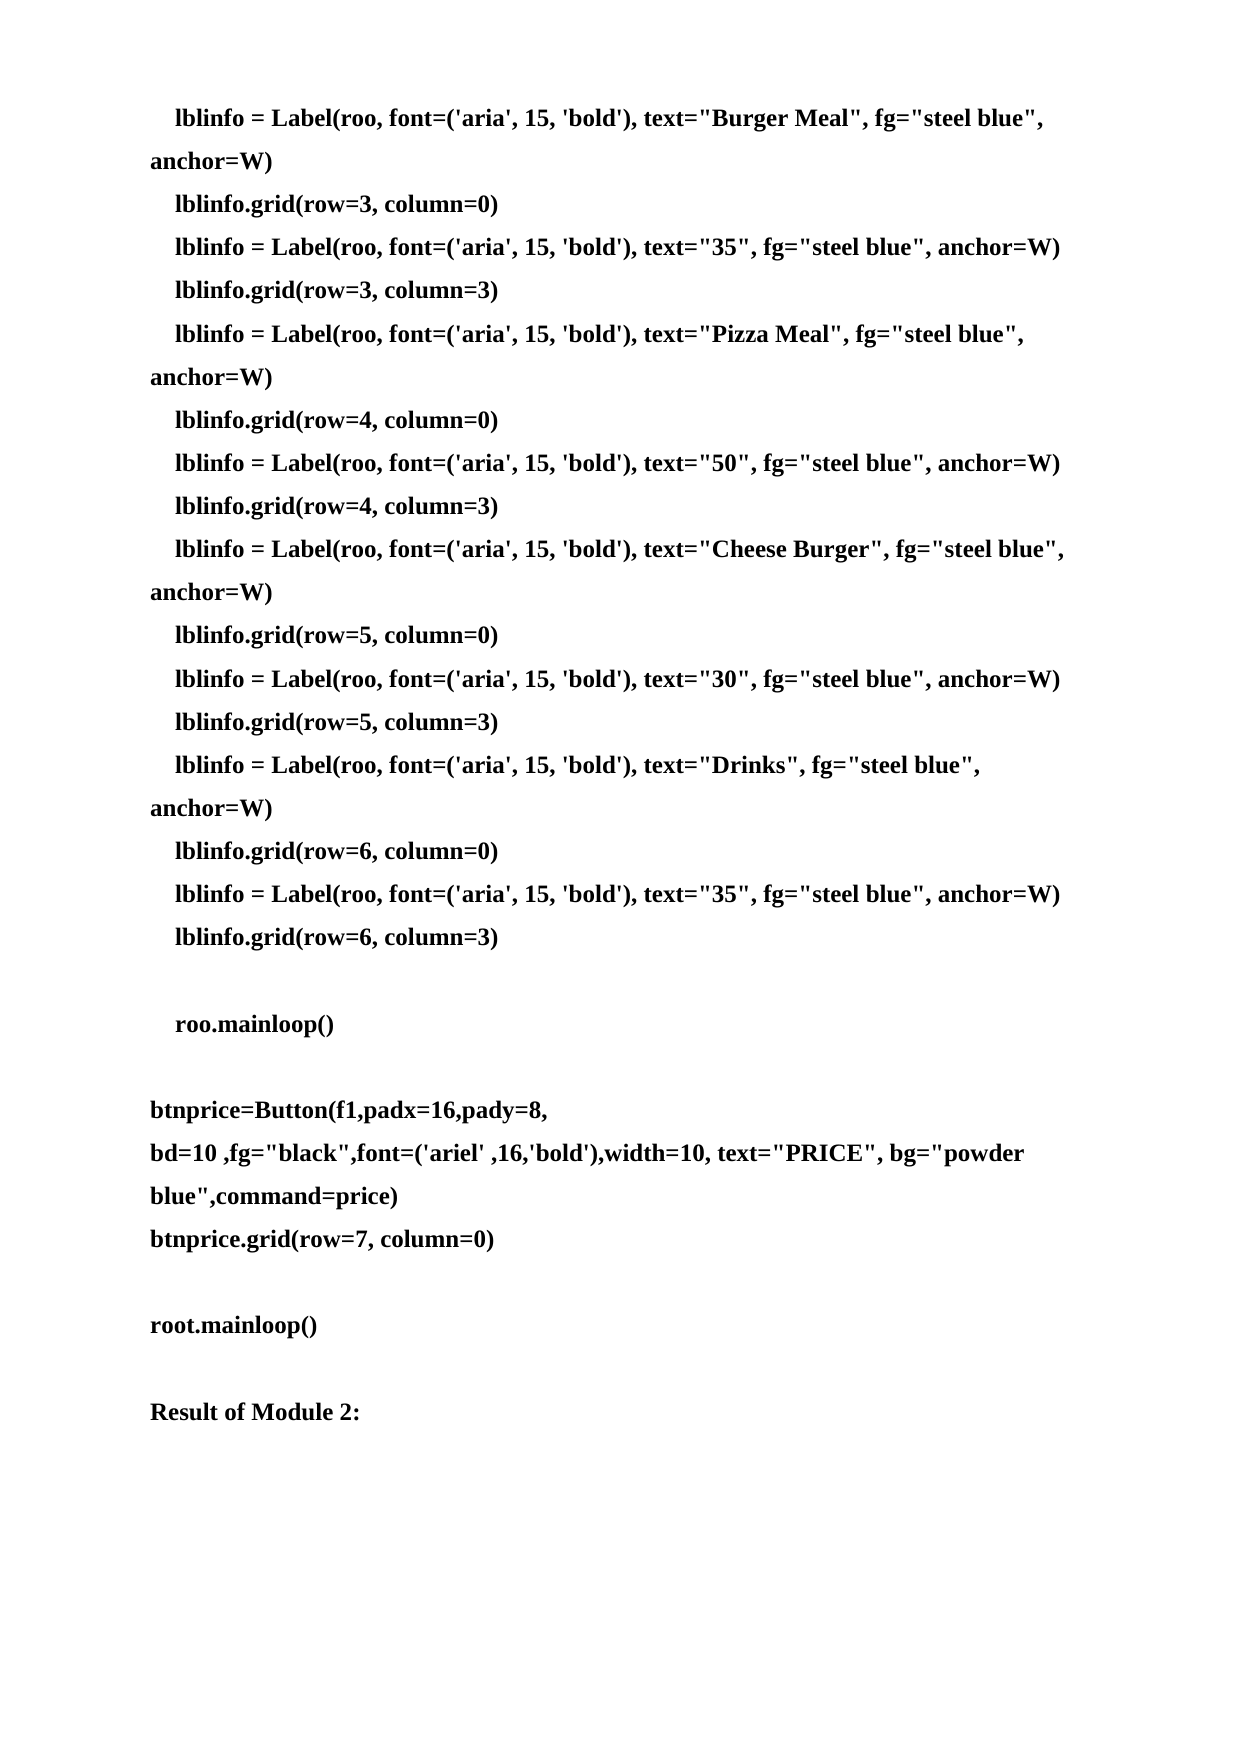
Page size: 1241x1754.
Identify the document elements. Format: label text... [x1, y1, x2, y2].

text lblinfo.grid(row=4, column=3) [150, 491, 1090, 520]
text lblinfo = Label(roo, font=('aria', 15, 'bold'), text="50", fg="steel blue", anchor=W) [150, 448, 1090, 477]
text lblinfo = Label(roo, font=('aria', 15, 'bold'), text="35", fg="steel blue", anchor=W) [150, 232, 1090, 261]
text btnprice.grid(row=7, column=0) [150, 1224, 1090, 1253]
text lblinfo = Label(roo, font=('aria', 15, 'bold'), text="Cheese Burger", fg="steel blue", anchor=W) [150, 534, 1090, 606]
text lblinfo = Label(roo, font=('aria', 15, 'bold'), text="30", fg="steel blue", anchor=W) [150, 664, 1090, 692]
text lblinfo.grid(row=6, column=0) [150, 836, 1090, 865]
text btnprice=Button(f1,padx=16,pady=8, bd=10 ,fg="black",font=('ariel' ,16,'bold'),width=10, text="PRICE", bg="powder blue",command=price) [150, 1095, 1090, 1210]
text lblinfo = Label(roo, font=('aria', 15, 'bold'), text="Burger Meal", fg="steel blue", anchor=W) [150, 103, 1090, 175]
text lblinfo.grid(row=3, column=3) [150, 276, 1090, 304]
text lblinfo.grid(row=6, column=3) [150, 922, 1090, 951]
text roo.mainloop() [150, 1009, 1090, 1037]
text root.mainloop() [150, 1311, 1090, 1339]
text lblinfo = Label(roo, font=('aria', 15, 'bold'), text="35", fg="steel blue", anchor=W) [150, 879, 1090, 908]
text lblinfo = Label(roo, font=('aria', 15, 'bold'), text="Pizza Meal", fg="steel blue", anchor=W) [150, 319, 1090, 391]
text lblinfo.grid(row=5, column=0) [150, 621, 1090, 649]
text lblinfo.grid(row=3, column=0) [150, 189, 1090, 218]
text Result of Module 2: [150, 1397, 1090, 1426]
text lblinfo.grid(row=5, column=3) [150, 707, 1090, 736]
text lblinfo.grid(row=4, column=0) [150, 405, 1090, 434]
text lblinfo = Label(roo, font=('aria', 15, 'bold'), text="Drinks", fg="steel blue", anchor=W) [150, 750, 1090, 822]
